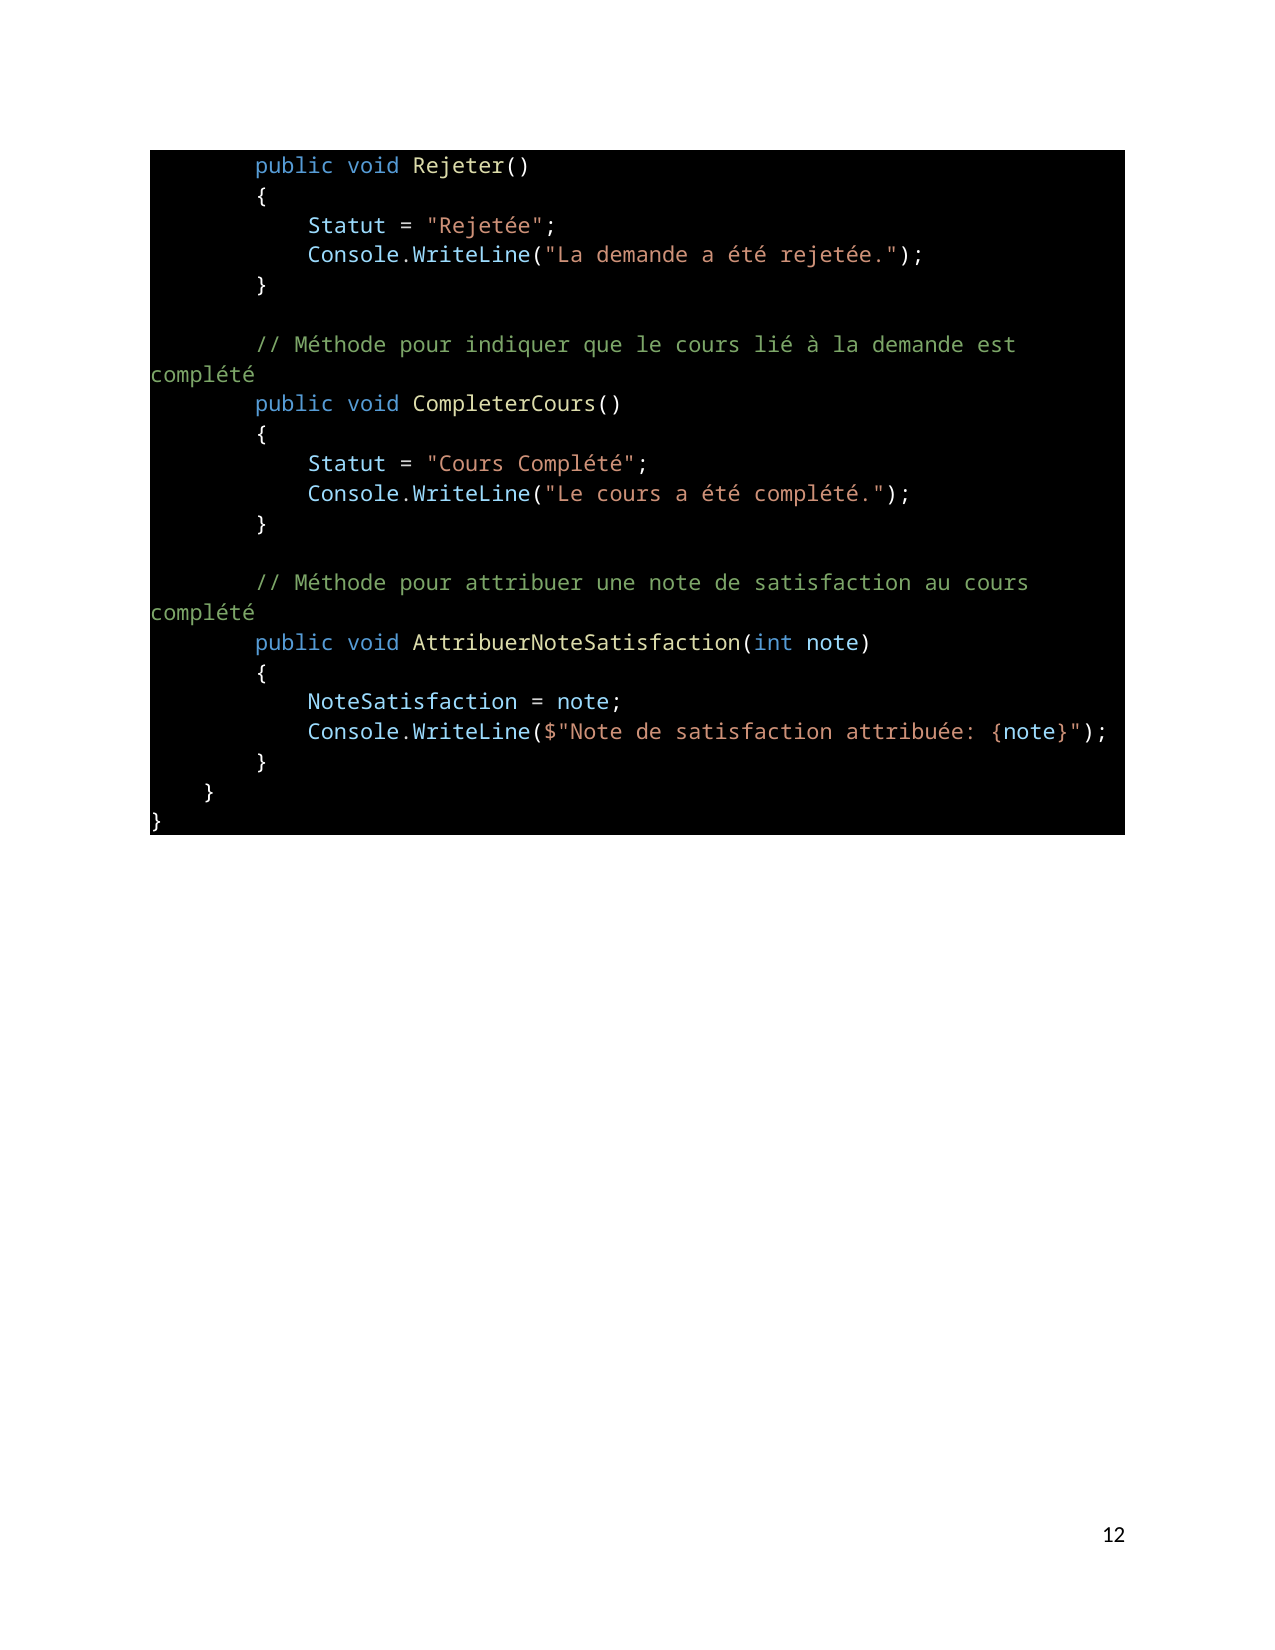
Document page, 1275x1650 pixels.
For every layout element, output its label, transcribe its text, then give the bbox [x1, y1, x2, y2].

text Statut = "Cours Complété"; [150, 448, 1125, 478]
text } [150, 269, 1125, 299]
text public void Rejeter() [150, 150, 1125, 180]
text } [150, 746, 1125, 776]
text Console.WriteLine("Le cours a été complété."); [150, 478, 1125, 507]
text { [150, 418, 1125, 448]
text public void AttribuerNoteSatisfaction(int note) [150, 627, 1125, 656]
text Statut = "Rejetée"; [150, 209, 1125, 239]
text { [150, 180, 1125, 209]
text } [150, 507, 1125, 537]
text } [150, 776, 1125, 805]
text Console.WriteLine("La demande a été rejetée."); [150, 239, 1125, 269]
text } [150, 805, 1125, 835]
text // Méthode pour attribuer une note de satisfaction au cours complété [150, 567, 1125, 627]
text Console.WriteLine($"Note de satisfaction attribuée: {note}"); [150, 716, 1125, 746]
text // Méthode pour indiquer que le cours lié à la demande est complété [150, 329, 1125, 388]
text public void CompleterCours() [150, 388, 1125, 418]
text { [150, 656, 1125, 686]
text NoteSatisfaction = note; [150, 686, 1125, 716]
